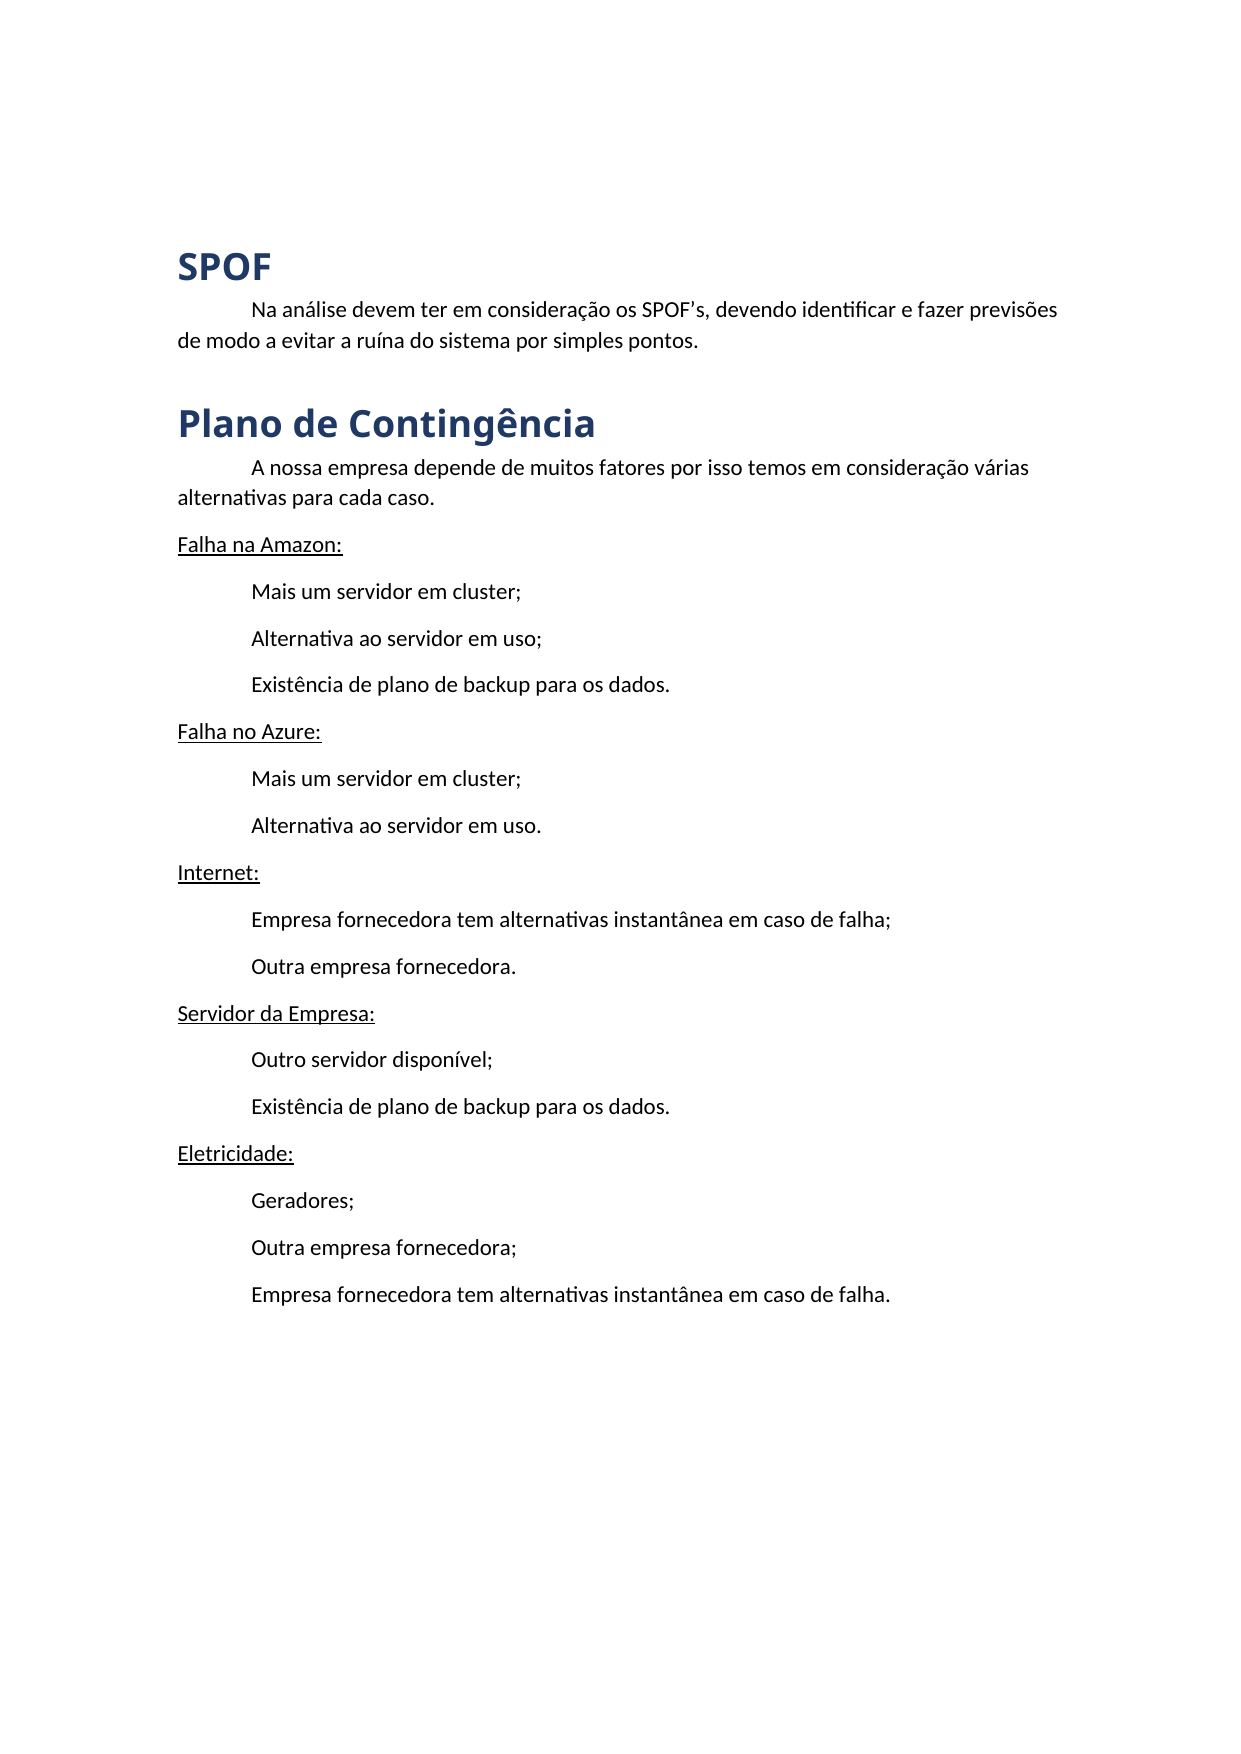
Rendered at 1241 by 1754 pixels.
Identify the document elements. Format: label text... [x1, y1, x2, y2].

text Empresa fornecedora tem alternativas instantânea em caso de falha. [177, 1280, 1063, 1308]
text Empresa fornecedora tem alternativas instantânea em caso de falha; [177, 905, 1063, 933]
text Falha no Azure: [177, 717, 1063, 745]
text Mais um servidor em cluster; [177, 764, 1063, 792]
text Existência de plano de backup para os dados. [177, 671, 1063, 698]
subtitle Plano de Contingência [177, 398, 1063, 449]
text Alternativa ao servidor em uso; [177, 624, 1063, 652]
text Geradores; [177, 1186, 1063, 1214]
text Existência de plano de backup para os dados. [177, 1092, 1063, 1120]
text Mais um servidor em cluster; [177, 577, 1063, 605]
subtitle SPOF [177, 240, 1063, 291]
text Outro servidor disponível; [177, 1046, 1063, 1073]
text A nossa empresa depende de muitos fatores por isso temos em consideração várias alternativas para cada caso. [177, 453, 1063, 511]
text Falha na Amazon: [177, 530, 1063, 558]
text Alternativa ao servidor em uso. [177, 811, 1063, 839]
text Eletricidade: [177, 1139, 1063, 1167]
text Internet: [177, 858, 1063, 886]
text Na análise devem ter em consideração os SPOF’s, devendo identificar e fazer previsões de modo a evitar a ruína do sistema por simples pontos. [177, 296, 1063, 354]
text Outra empresa fornecedora. [177, 952, 1063, 980]
text Servidor da Empresa: [177, 999, 1063, 1027]
text Outra empresa fornecedora; [177, 1233, 1063, 1261]
